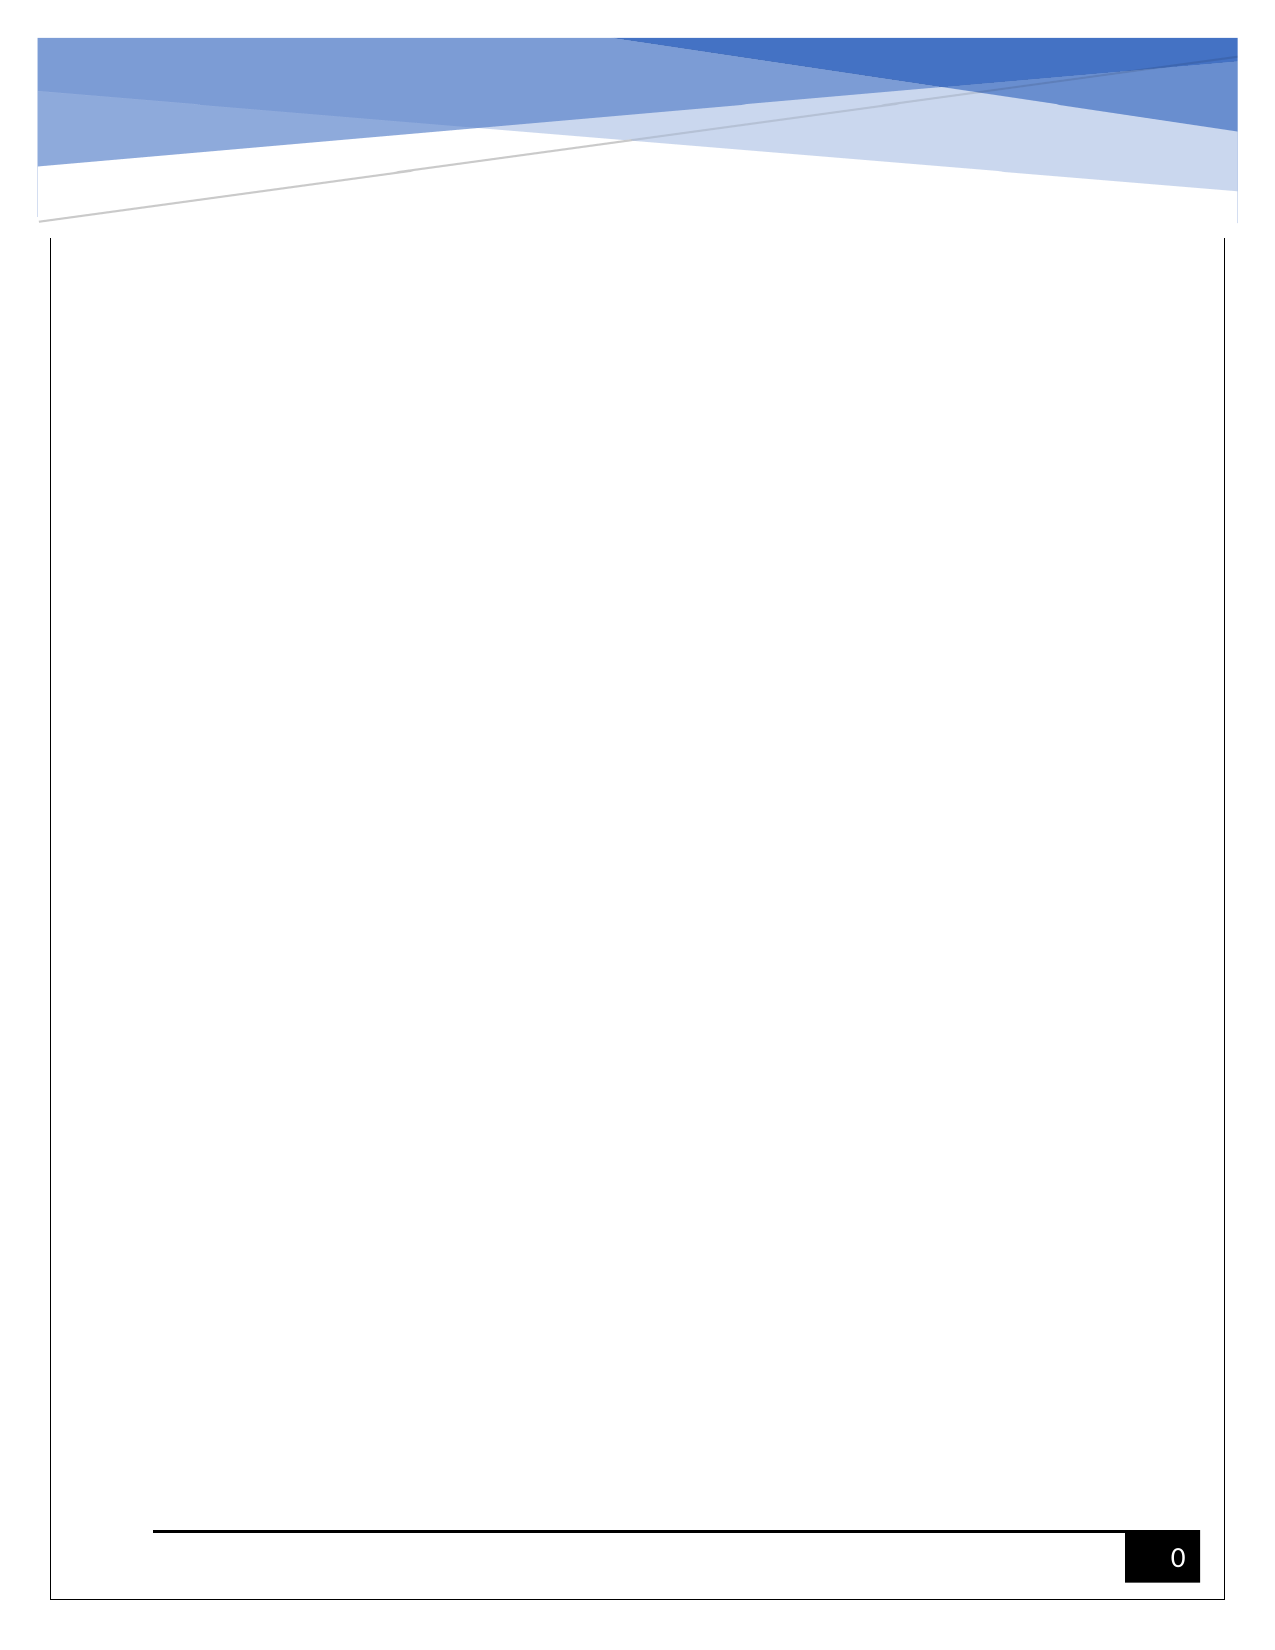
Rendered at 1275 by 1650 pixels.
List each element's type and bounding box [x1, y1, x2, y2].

picture [37, 37, 1238, 238]
